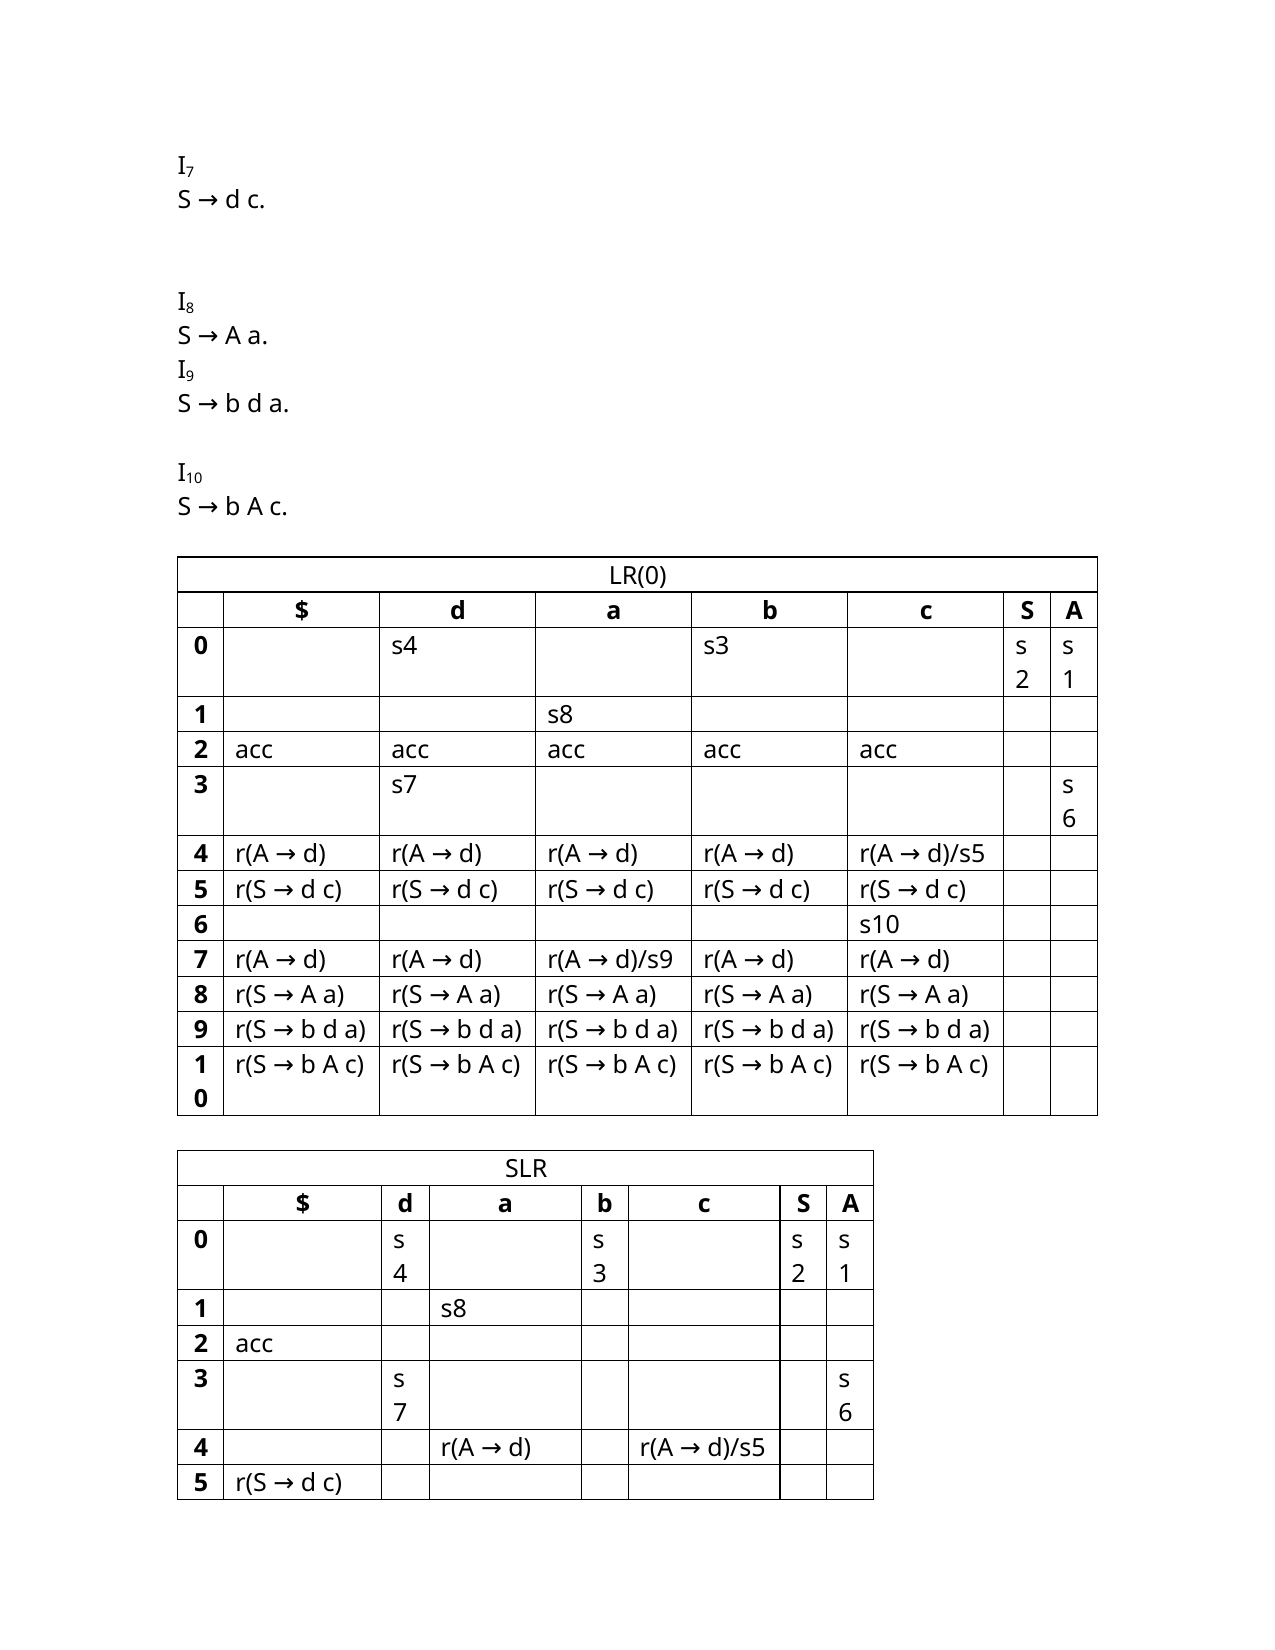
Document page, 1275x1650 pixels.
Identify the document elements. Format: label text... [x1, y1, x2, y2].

text S → b d a. [177, 386, 1098, 420]
table_cell [1004, 697, 1050, 731]
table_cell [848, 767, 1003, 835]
table_cell [178, 593, 223, 627]
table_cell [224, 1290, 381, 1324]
table_header LR(0) [178, 558, 1097, 591]
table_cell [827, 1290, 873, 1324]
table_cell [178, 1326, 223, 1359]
table_cell 1 [178, 697, 223, 731]
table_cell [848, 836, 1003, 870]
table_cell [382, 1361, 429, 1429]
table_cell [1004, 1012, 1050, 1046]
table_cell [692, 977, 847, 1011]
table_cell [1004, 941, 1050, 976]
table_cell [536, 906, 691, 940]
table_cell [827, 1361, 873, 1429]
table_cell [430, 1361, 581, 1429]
table_cell [1051, 697, 1097, 731]
table_cell s3 [692, 628, 847, 696]
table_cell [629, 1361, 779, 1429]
table_cell S [1004, 593, 1050, 627]
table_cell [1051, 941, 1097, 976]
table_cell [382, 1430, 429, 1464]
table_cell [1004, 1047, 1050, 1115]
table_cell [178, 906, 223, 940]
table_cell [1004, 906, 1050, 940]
table_cell acc [536, 732, 691, 766]
text S → d c. [177, 182, 1098, 216]
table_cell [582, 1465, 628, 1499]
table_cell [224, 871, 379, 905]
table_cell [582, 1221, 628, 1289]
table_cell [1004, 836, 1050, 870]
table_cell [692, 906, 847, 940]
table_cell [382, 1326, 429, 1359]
text S → b A c. [177, 488, 1098, 522]
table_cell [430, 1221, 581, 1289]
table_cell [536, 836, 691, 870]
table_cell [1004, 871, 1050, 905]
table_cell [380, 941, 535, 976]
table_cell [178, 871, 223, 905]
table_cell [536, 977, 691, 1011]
table_cell c [848, 593, 1003, 627]
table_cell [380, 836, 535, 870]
text I9 [177, 352, 1098, 386]
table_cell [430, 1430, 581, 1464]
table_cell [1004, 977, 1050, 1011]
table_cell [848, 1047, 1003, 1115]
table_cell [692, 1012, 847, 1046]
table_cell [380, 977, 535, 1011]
table_cell A [1051, 593, 1097, 627]
table_cell [848, 628, 1003, 696]
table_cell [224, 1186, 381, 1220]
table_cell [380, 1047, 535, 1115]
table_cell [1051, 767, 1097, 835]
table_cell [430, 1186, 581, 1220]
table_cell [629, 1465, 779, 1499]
table_cell acc [692, 732, 847, 766]
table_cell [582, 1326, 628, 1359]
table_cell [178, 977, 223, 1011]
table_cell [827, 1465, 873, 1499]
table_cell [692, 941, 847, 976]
text I8 [177, 284, 1098, 318]
table_cell acc [380, 732, 535, 766]
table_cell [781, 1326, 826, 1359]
table_cell 2 [178, 732, 223, 766]
table_cell 3 [178, 767, 223, 835]
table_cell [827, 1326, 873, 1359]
table_cell [1051, 732, 1097, 766]
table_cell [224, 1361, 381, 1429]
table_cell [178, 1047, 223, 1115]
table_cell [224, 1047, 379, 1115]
text S → A a. [177, 318, 1098, 352]
text I7 [177, 148, 1098, 182]
table_cell s2 [1004, 628, 1050, 696]
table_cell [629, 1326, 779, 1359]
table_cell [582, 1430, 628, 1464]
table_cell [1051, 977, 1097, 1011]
table_cell a [536, 593, 691, 627]
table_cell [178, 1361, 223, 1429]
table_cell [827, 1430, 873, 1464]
table_cell [224, 697, 379, 731]
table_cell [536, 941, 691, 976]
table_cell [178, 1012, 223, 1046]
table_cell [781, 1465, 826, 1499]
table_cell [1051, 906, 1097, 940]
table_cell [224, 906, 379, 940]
table_cell [380, 697, 535, 731]
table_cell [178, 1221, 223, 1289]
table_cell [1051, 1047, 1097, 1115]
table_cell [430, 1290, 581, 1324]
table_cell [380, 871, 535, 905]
table_cell $ [224, 593, 379, 627]
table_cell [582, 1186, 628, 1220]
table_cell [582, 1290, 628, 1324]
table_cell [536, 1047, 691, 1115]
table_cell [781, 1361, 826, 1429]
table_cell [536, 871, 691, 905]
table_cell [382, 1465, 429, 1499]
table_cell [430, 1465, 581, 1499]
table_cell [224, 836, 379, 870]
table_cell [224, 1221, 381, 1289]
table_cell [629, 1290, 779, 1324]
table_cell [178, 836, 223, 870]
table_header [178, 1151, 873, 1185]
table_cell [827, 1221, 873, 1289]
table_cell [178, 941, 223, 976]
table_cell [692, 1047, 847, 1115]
table_cell s8 [536, 697, 691, 731]
table_cell acc [848, 732, 1003, 766]
table_cell [1004, 732, 1050, 766]
table_cell b [692, 593, 847, 627]
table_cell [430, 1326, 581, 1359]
table_cell [224, 767, 379, 835]
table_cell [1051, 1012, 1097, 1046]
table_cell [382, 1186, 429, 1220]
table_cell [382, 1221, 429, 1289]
table_cell acc [224, 732, 379, 766]
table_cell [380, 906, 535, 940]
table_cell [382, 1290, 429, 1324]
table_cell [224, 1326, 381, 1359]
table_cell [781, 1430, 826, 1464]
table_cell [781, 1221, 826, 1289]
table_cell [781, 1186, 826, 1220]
table_cell [692, 697, 847, 731]
table_cell 0 [178, 628, 223, 696]
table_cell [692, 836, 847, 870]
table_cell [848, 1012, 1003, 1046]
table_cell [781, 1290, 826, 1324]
table_cell s7 [380, 767, 535, 835]
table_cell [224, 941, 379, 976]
table_cell s1 [1051, 628, 1097, 696]
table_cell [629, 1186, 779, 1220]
table_cell [536, 628, 691, 696]
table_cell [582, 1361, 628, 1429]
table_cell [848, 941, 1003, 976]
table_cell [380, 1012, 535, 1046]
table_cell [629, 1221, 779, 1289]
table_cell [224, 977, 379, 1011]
table_cell [224, 628, 379, 696]
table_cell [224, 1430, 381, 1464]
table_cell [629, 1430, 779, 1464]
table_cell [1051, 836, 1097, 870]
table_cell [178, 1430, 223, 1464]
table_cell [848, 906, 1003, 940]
table_cell d [380, 593, 535, 627]
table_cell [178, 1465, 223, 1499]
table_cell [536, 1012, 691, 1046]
text I10 [177, 454, 1098, 488]
table_cell s4 [380, 628, 535, 696]
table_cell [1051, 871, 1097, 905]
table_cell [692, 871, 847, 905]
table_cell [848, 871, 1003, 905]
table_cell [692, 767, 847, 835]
table_cell [536, 767, 691, 835]
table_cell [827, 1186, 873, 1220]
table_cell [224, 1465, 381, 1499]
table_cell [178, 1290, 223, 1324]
table_cell [848, 697, 1003, 731]
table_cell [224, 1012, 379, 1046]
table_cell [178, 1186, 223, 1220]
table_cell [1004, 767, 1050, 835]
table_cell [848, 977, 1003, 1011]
